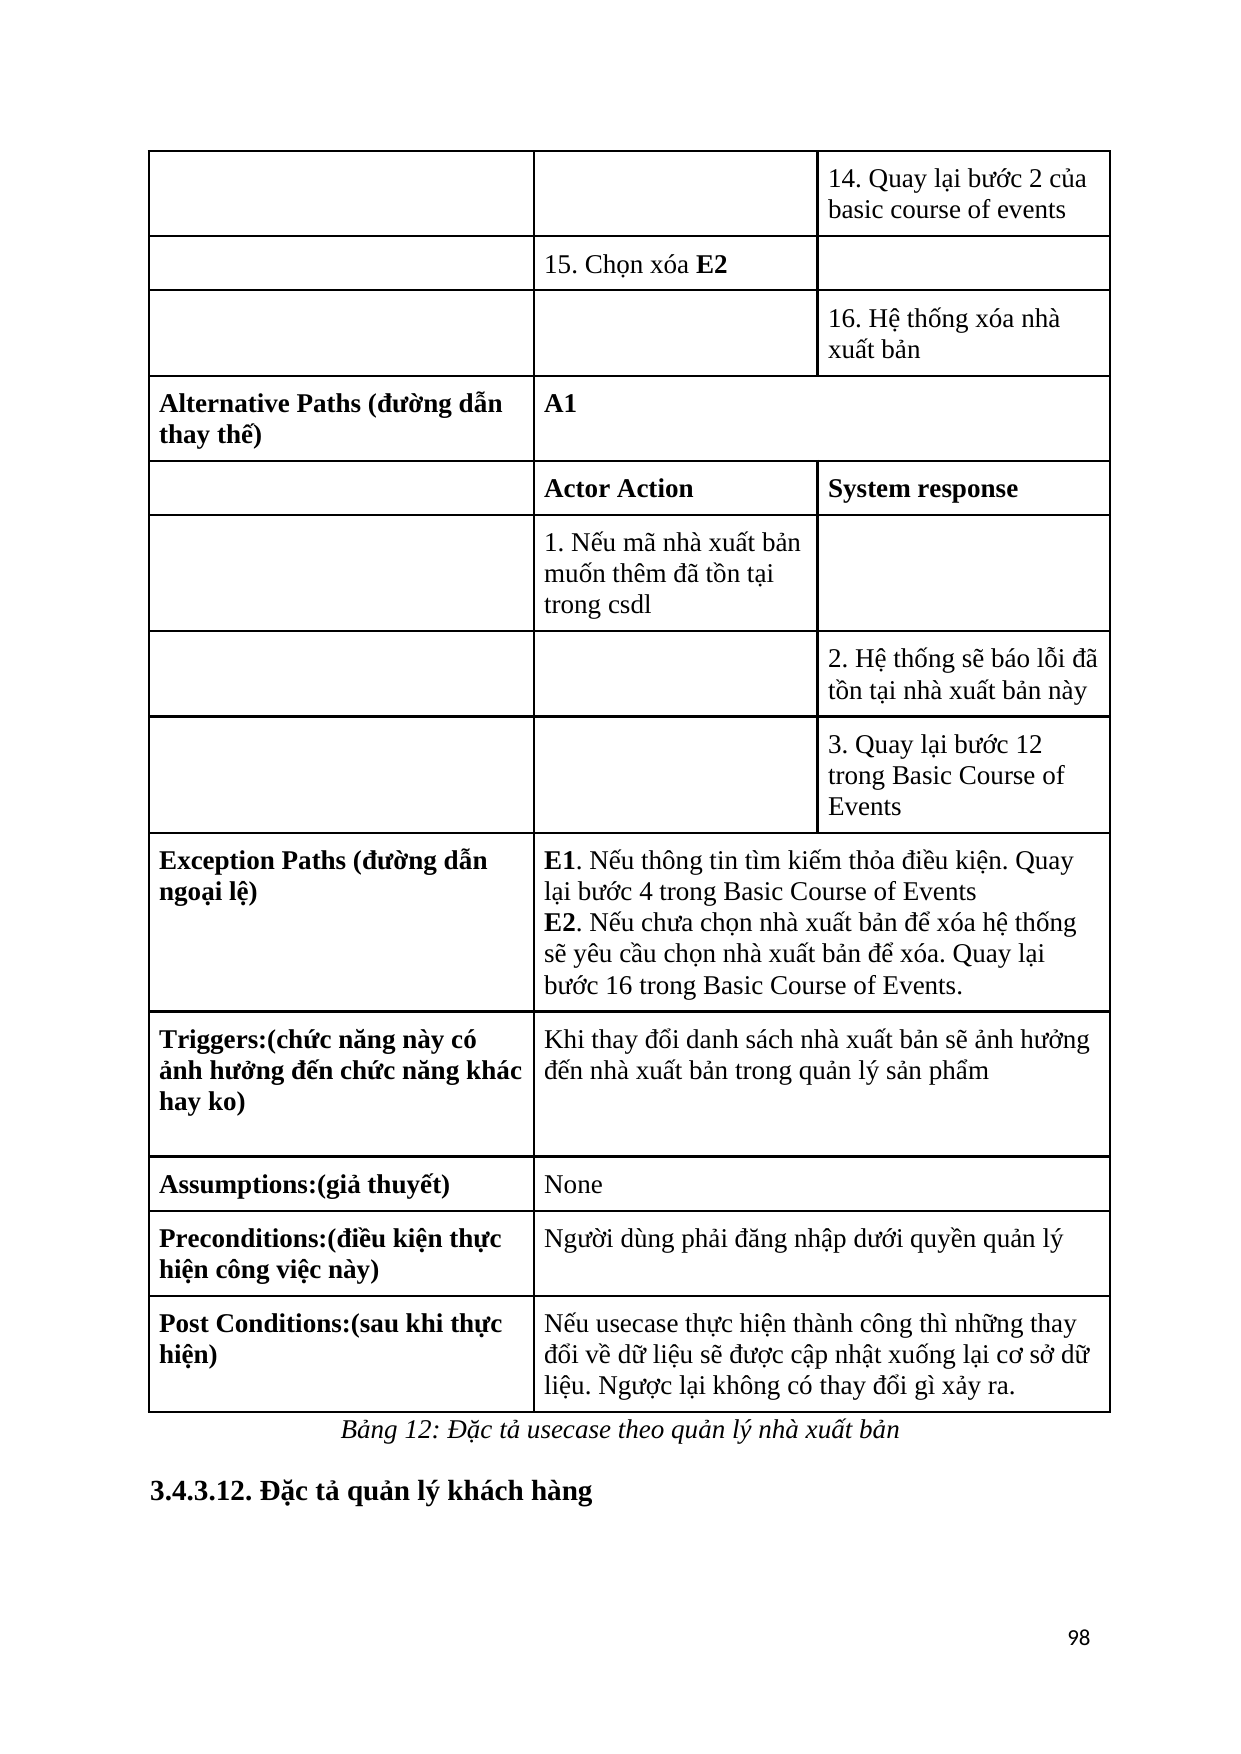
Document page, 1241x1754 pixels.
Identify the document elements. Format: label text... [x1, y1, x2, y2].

table_cell Người dùng phải đăng nhập dưới quyền quản lý [535, 1212, 1109, 1295]
table_cell [150, 632, 533, 715]
table_cell 2. Hệ thống sẽ báo lỗi đã tồn tại nhà xuất bản này [819, 632, 1109, 715]
table_cell [535, 291, 816, 374]
table_cell System response [819, 462, 1109, 514]
table_cell Triggers:(chức năng này có ảnh hưởng đến chức năng khác hay ko) [150, 1013, 533, 1155]
table_cell Nếu usecase thực hiện thành công thì những thay đổi về dữ liệu sẽ được cập nhật xuống lại cơ sở dữ liệu. Ngược lại không có thay đổi gì xảy ra. [535, 1297, 1109, 1411]
table_cell [150, 237, 533, 289]
text Bảng 12: Đặc tả usecase theo quản lý nhà xuất bản [150, 1413, 1090, 1444]
table_cell [150, 291, 533, 374]
table_cell [150, 516, 533, 630]
table_cell [150, 462, 533, 514]
table_cell 3. Quay lại bước 12 trong Basic Course of Events [819, 718, 1109, 832]
table_cell Actor Action [535, 462, 816, 514]
table_cell Khi thay đổi danh sách nhà xuất bản sẽ ảnh hưởng đến nhà xuất bản trong quản lý sản phẩm [535, 1013, 1109, 1155]
table_cell 14. Quay lại bước 2 của basic course of events [819, 152, 1109, 235]
table_cell 1. Nếu mã nhà xuất bản muốn thêm đã tồn tại trong csdl [535, 516, 816, 630]
table_cell [150, 152, 533, 235]
text 3.4.3.12. Đặc tả quản lý khách hàng [150, 1473, 1090, 1507]
table_cell E1. Nếu thông tin tìm kiếm thỏa điều kiện. Quay lại bước 4 trong Basic Course of Events E2. Nếu chưa chọn nhà xuất bản để xóa hệ thống sẽ yêu cầu chọn nhà xuất bản để xóa. Quay lại bước 16 trong Basic Course of Events. [535, 834, 1109, 1010]
table_cell [535, 152, 816, 235]
table_cell [150, 718, 533, 832]
table_cell Post Conditions:(sau khi thực hiện) [150, 1297, 533, 1411]
table_cell [819, 516, 1109, 630]
table_cell [819, 237, 1109, 289]
table_cell 16. Hệ thống xóa nhà xuất bản [819, 291, 1109, 374]
table_cell 15. Chọn xóa E2 [535, 237, 816, 289]
table_cell A1 [535, 377, 1109, 460]
table_cell [535, 718, 816, 832]
table_cell Exception Paths (đường dẫn ngoại lệ) [150, 834, 533, 1010]
table_cell [535, 632, 816, 715]
table_cell Alternative Paths (đường dẫn thay thế) [150, 377, 533, 460]
table_cell Assumptions:(giả thuyết) [150, 1158, 533, 1209]
table_cell Preconditions:(điều kiện thực hiện công việc này) [150, 1212, 533, 1295]
table_cell None [535, 1158, 1109, 1209]
